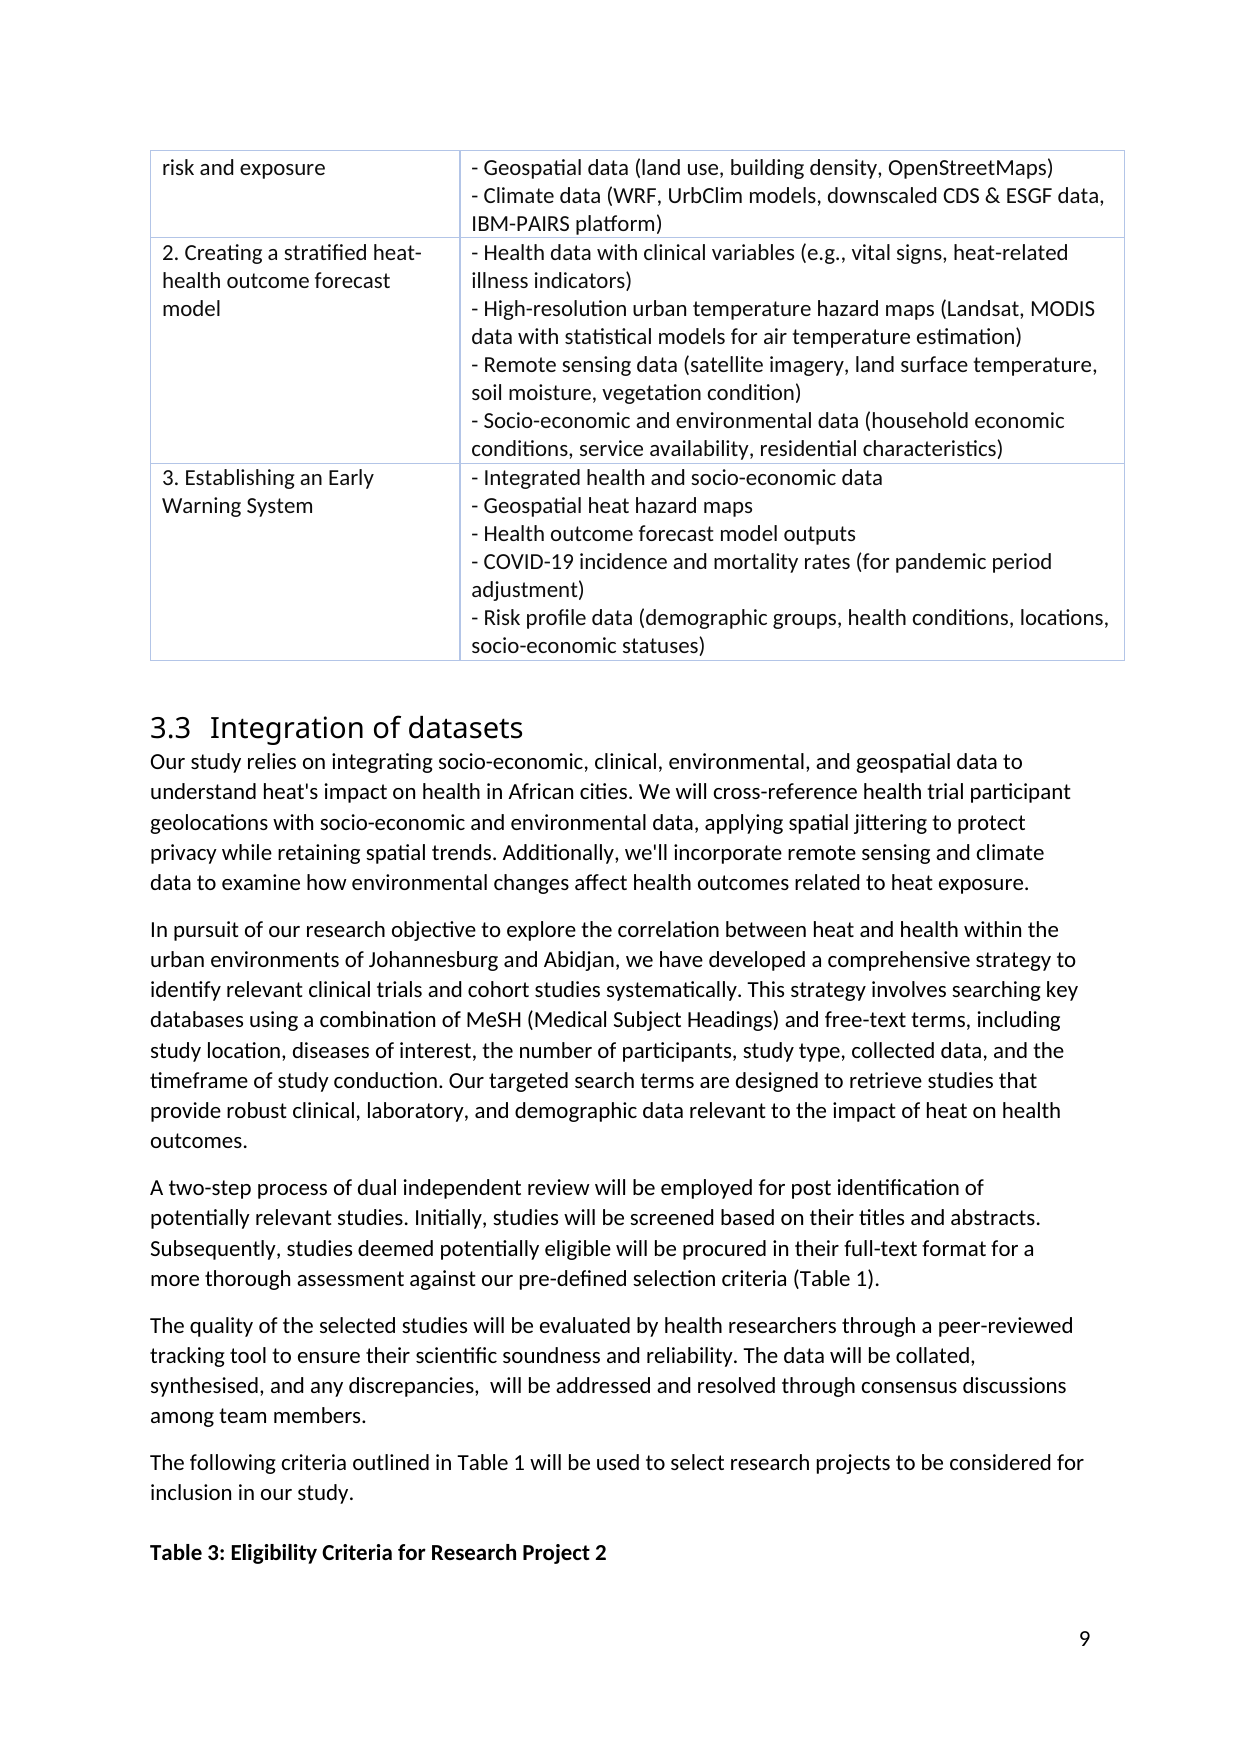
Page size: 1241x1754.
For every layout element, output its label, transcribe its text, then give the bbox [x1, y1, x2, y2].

table_cell 2. Creating a stratified heat-health outcome forecast model [151, 238, 459, 462]
text In pursuit of our research objective to explore the correlation between heat and health within the urban environments of Johannesburg and Abidjan, we have developed a comprehensive strategy to identify relevant clinical trials and cohort studies systematically. This strategy involves searching key databases using a combination of MeSH (Medical Subject Headings) and free-text terms, including study location, diseases of interest, the number of participants, study type, collected data, and the timeframe of study conduction. Our targeted search terms are designed to retrieve studies that provide robust clinical, laboratory, and demographic data relevant to the impact of heat on health outcomes. [150, 915, 1090, 1154]
text The quality of the selected studies will be evaluated by health researchers through a peer-reviewed tracking tool to ensure their scientific soundness and reliability. The data will be collated, synthesised, and any discrepancies, will be addressed and resolved through consensus discussions among team members. [150, 1311, 1090, 1429]
table_cell 3. Establishing an Early Warning System [151, 464, 459, 659]
text Table 3: Eligibility Criteria for Research Project 2 [150, 1538, 1090, 1566]
text The following criteria outlined in Table 1 will be used to select research projects to be considered for inclusion in our study. [150, 1448, 1090, 1506]
table_cell - Health data with clinical variables (e.g., vital signs, heat-related illness indicators) - High-resolution urban temperature hazard maps (Landsat, MODIS data with statistical models for air temperature estimation) - Remote sensing data (satellite imagery, land surface temperature, soil moisture, vegetation condition) - Socio-economic and environmental data (household economic conditions, service availability, residential characteristics) [461, 238, 1124, 462]
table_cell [461, 151, 1124, 237]
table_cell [151, 151, 459, 237]
text A two-step process of dual independent review will be employed for post identification of potentially relevant studies. Initially, studies will be screened based on their titles and abstracts. Subsequently, studies deemed potentially eligible will be procured in their full-text format for a more thorough assessment against our pre-defined selection criteria (Table 1). [150, 1173, 1090, 1292]
table_cell - Integrated health and socio-economic data - Geospatial heat hazard maps - Health outcome forecast model outputs - COVID-19 incidence and mortality rates (for pandemic period adjustment) - Risk profile data (demographic groups, health conditions, locations, socio-economic statuses) [461, 464, 1124, 659]
text Integration of datasets [150, 707, 1090, 747]
text Our study relies on integrating socio-economic, clinical, environmental, and geospatial data to understand heat's impact on health in African cities. We will cross-reference health trial participant geolocations with socio-economic and environmental data, applying spatial jittering to protect privacy while retaining spatial trends. Additionally, we'll incorporate remote sensing and climate data to examine how environmental changes affect health outcomes related to heat exposure. [150, 747, 1090, 896]
